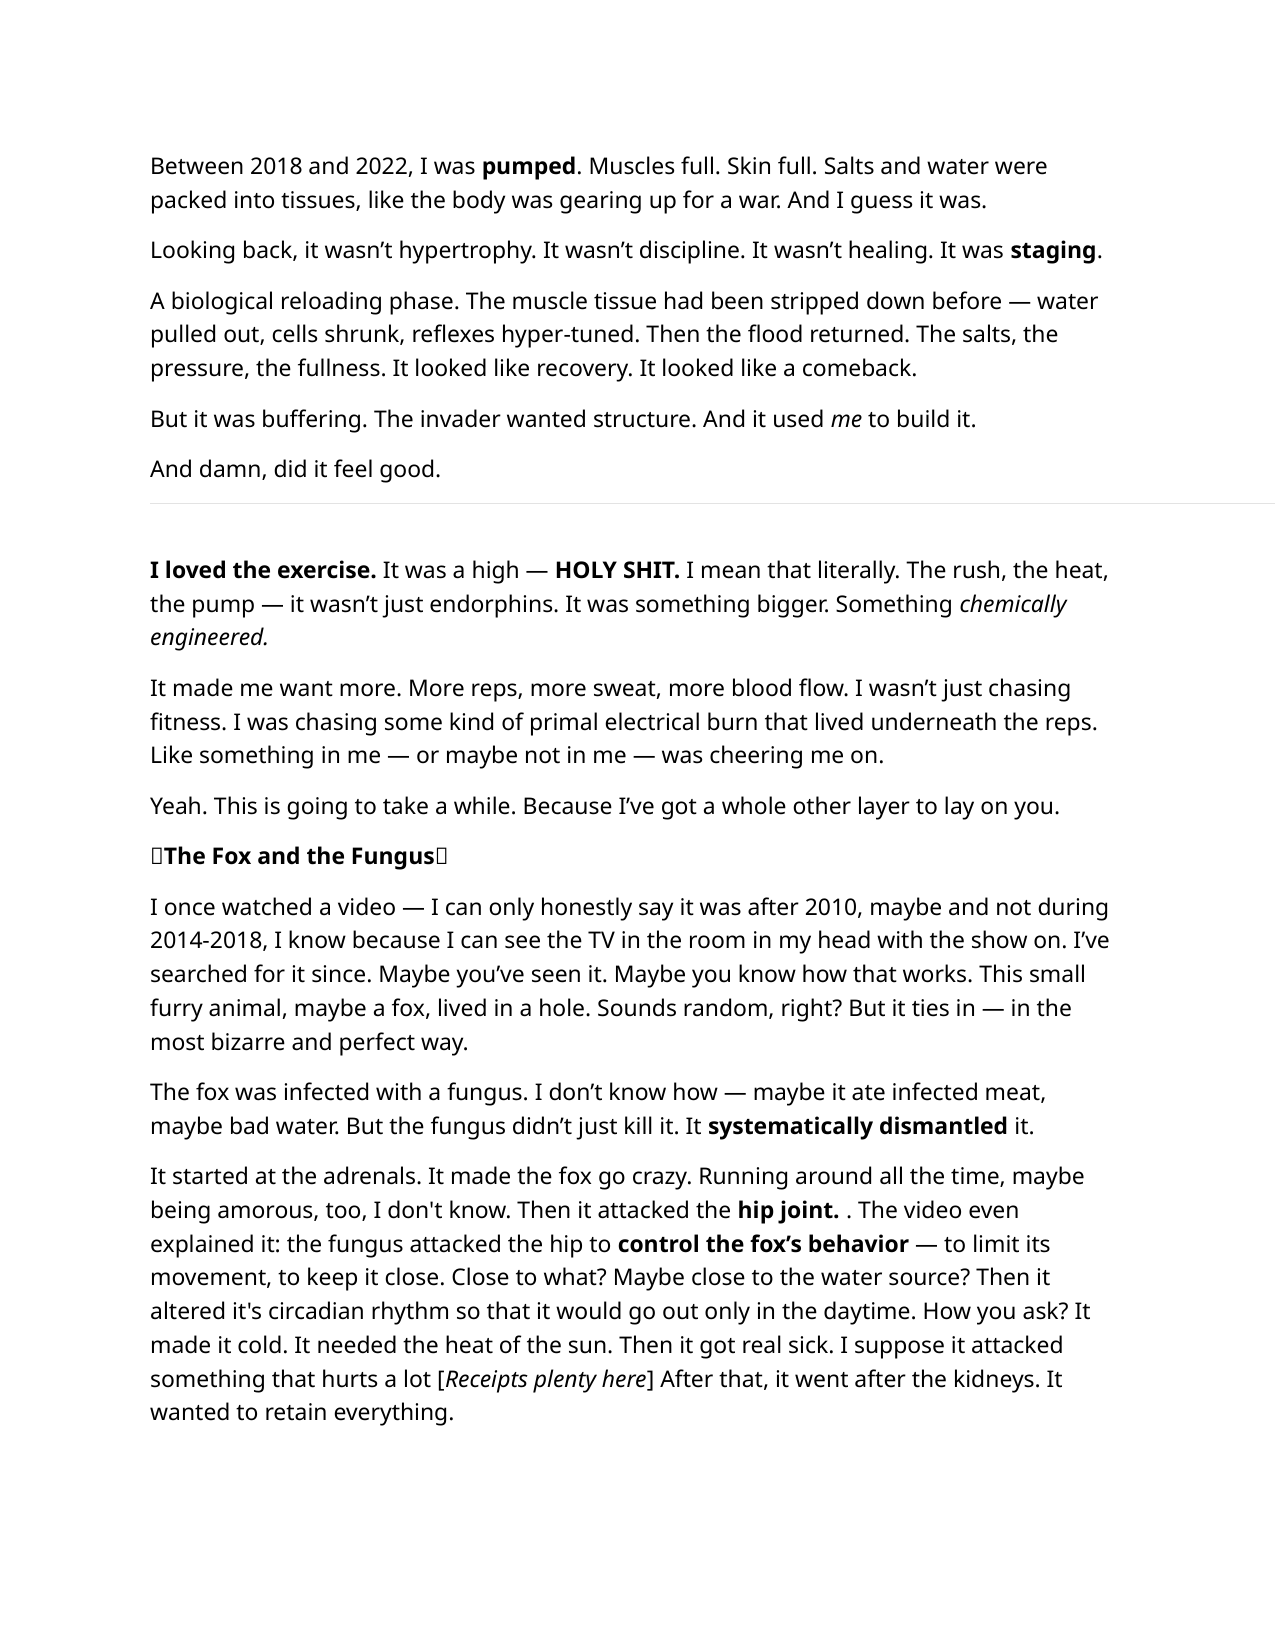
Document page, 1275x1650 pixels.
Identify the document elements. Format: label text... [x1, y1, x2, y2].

text I once watched a video — I can only honestly say it was after 2010, maybe and not during 2014-2018, I know because I can see the TV in the room in my head with the show on. I’ve searched for it since. Maybe you’ve seen it. Maybe you know how that works. This small furry animal, maybe a fox, lived in a hole. Sounds random, right? But it ties in — in the most bizarre and perfect way. [150, 890, 1125, 1057]
text Between 2018 and 2022, I was pumped. Muscles full. Skin full. Salts and water were packed into tissues, like the body was gearing up for a war. And I guess it was. [150, 150, 1125, 215]
text A biological reloading phase. The muscle tissue had been stripped down before — water pulled out, cells shrunk, reflexes hyper-tuned. Then the flood returned. The salts, the pressure, the fullness. It looked like recovery. It looked like a comeback. [150, 284, 1125, 383]
text And damn, did it feel good. [150, 453, 1125, 484]
text It made me want more. More reps, more sweat, more blood flow. I wasn’t just chasing fitness. I was chasing some kind of primal electrical burn that lived underneath the reps. Like something in me — or maybe not in me — was cheering me on. [150, 672, 1125, 770]
text 🦊The Fox and the Fungus🍄 [150, 840, 1125, 871]
text The fox was infected with a fungus. I don’t know how — maybe it ate infected meat, maybe bad water. But the fungus didn’t just kill it. It systematically dismantled it. [150, 1076, 1125, 1141]
text It started at the adrenals. It made the fox go crazy. Running around all the time, maybe being amorous, too, I don't know. Then it attacked the hip joint. . The video even explained it: the fungus attacked the hip to control the fox’s behavior — to limit its movement, to keep it close. Close to what? Maybe close to the water source? Then it altered it's circadian rhythm so that it would go out only in the daytime. How you ask? It made it cold. It needed the heat of the sun. Then it got real sick. I suppose it attacked something that hurts a lot [Receipts plenty here] After that, it went after the kidneys. It wanted to retain everything. [150, 1160, 1125, 1427]
text I loved the exercise. It was a high — HOLY SHIT. I mean that literally. The rush, the heat, the pump — it wasn’t just endorphins. It was something bigger. Something chemically engineered. [150, 554, 1125, 652]
text Yeah. This is going to take a while. Because I’ve got a whole other layer to lay on you. [150, 789, 1125, 821]
text Looking back, it wasn’t hypertrophy. It wasn’t discipline. It wasn’t healing. It was staging. [150, 234, 1125, 265]
text But it was buffering. The invader wanted structure. And it used me to build it. [150, 402, 1125, 434]
